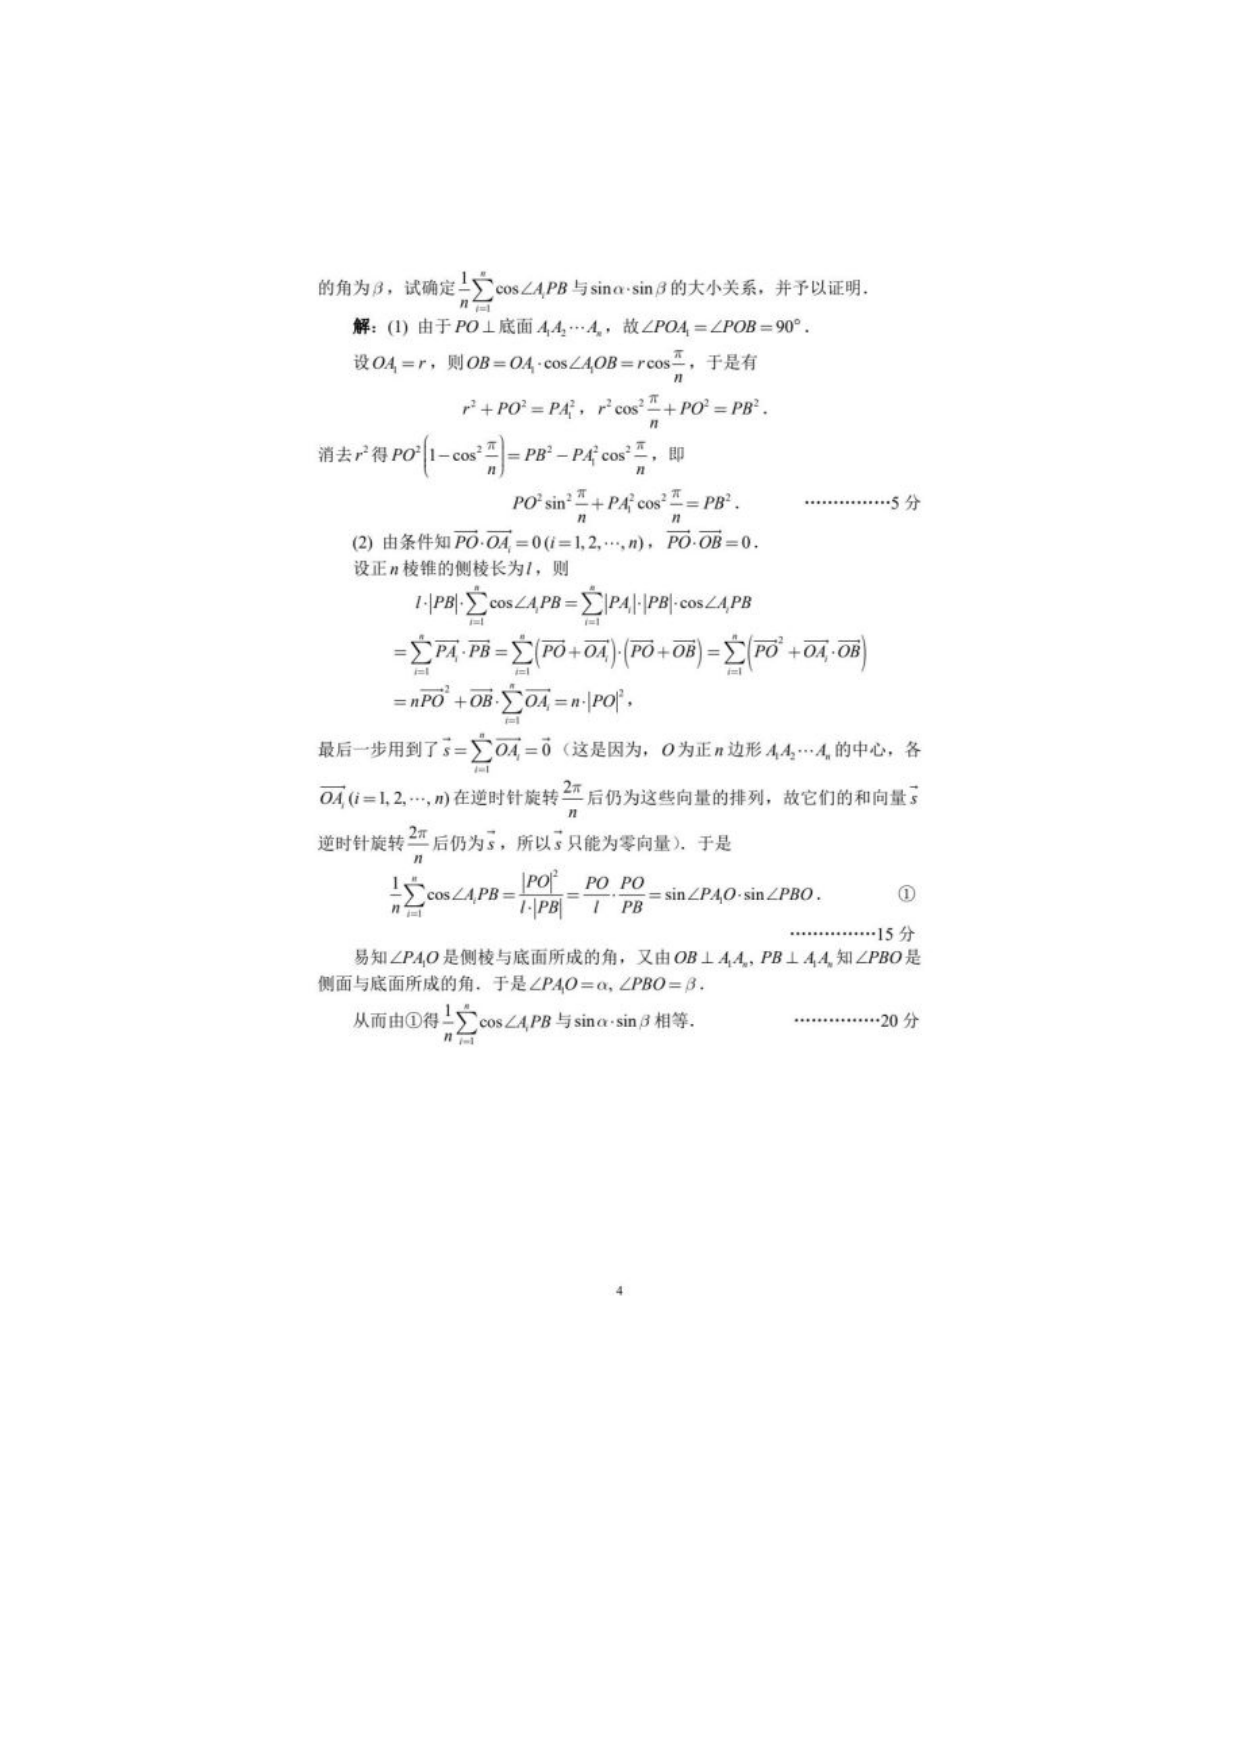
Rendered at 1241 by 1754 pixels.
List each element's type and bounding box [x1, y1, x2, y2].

picture [187, 162, 1053, 1385]
